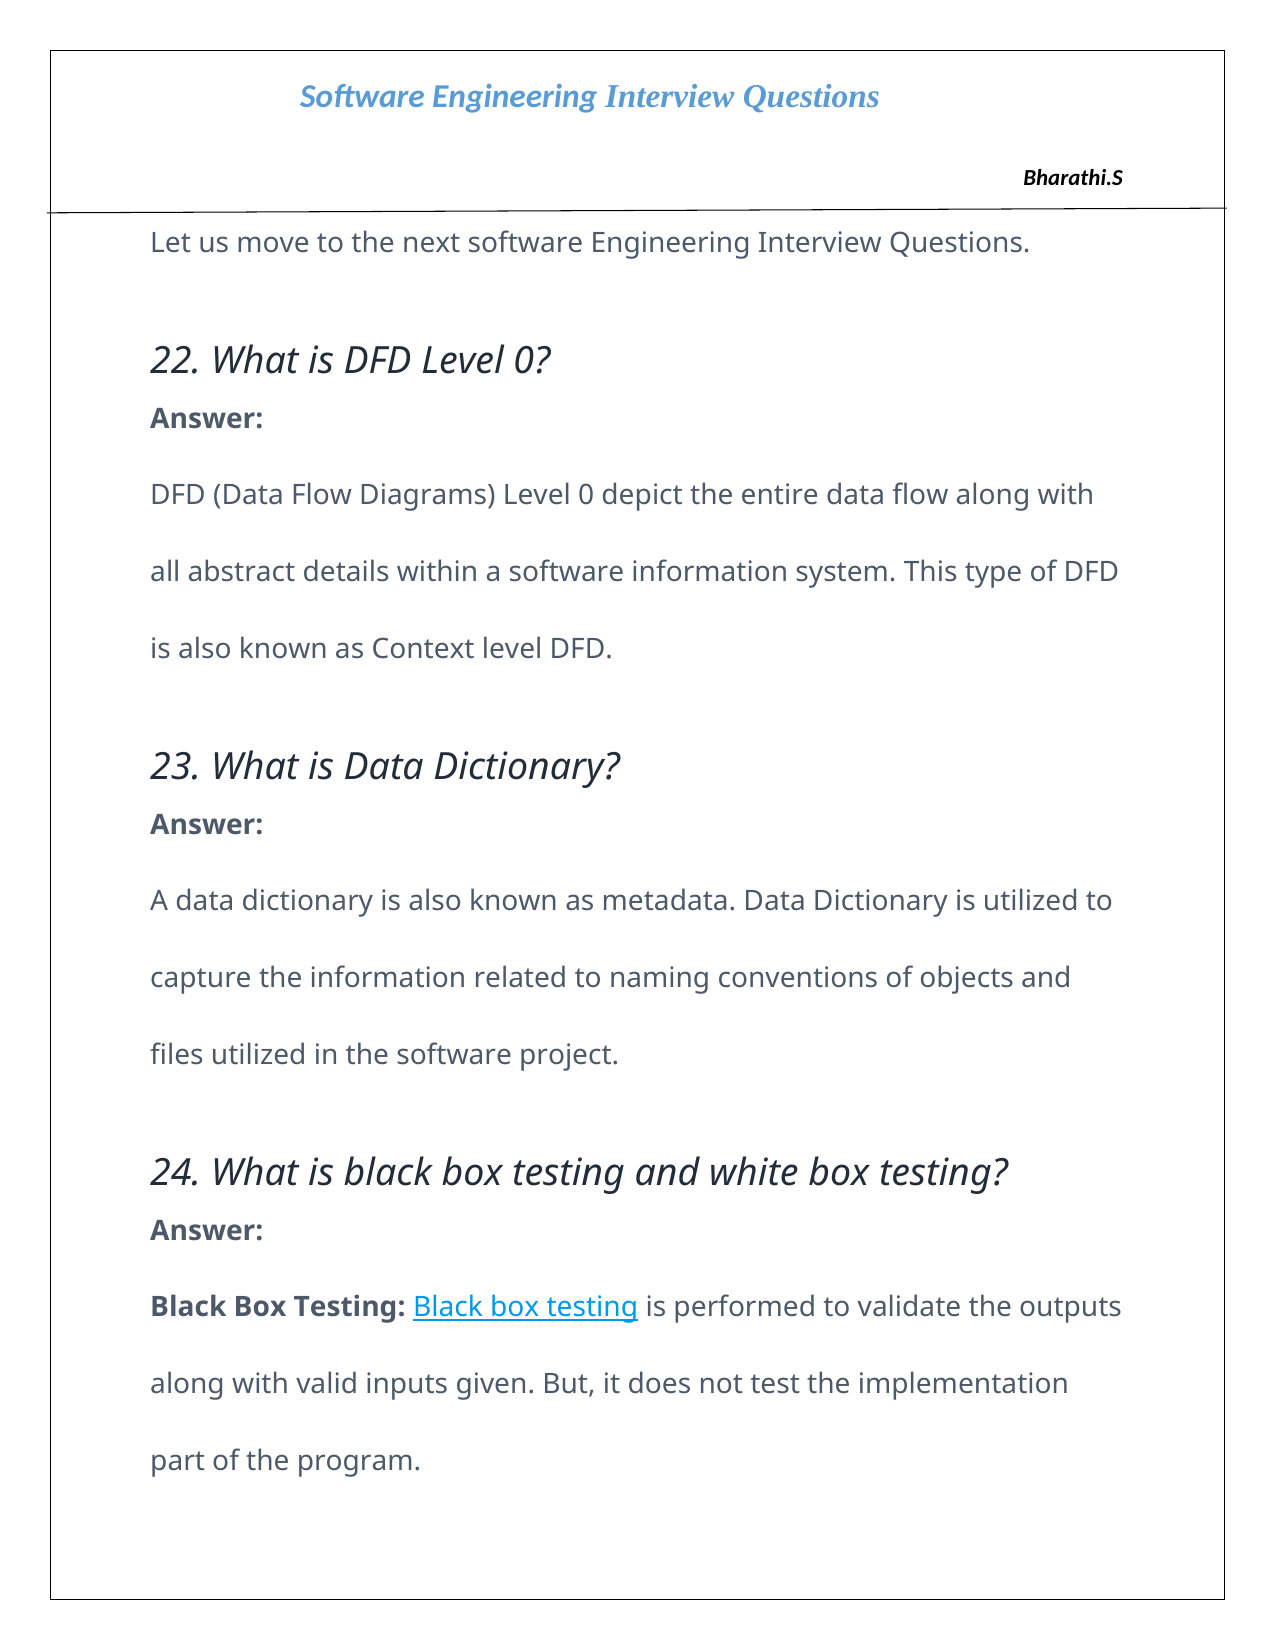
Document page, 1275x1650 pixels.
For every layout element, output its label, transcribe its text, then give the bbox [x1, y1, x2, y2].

text Let us move to the next software Engineering Interview Questions. [150, 222, 1125, 260]
subtitle 22. What is DFD Level 0? [150, 333, 1125, 384]
text Answer: Black Box Testing: Black box testing is performed to validate the outputs along with valid inputs given. But, it does not test the implementation part of the program. [150, 1210, 1125, 1478]
subtitle 24. What is black box testing and white box testing? [150, 1145, 1125, 1196]
text Answer: DFD (Data Flow Diagrams) Level 0 depict the entire data flow along with all abstract details within a software information system. This type of DFD is also known as Context level DFD. [150, 398, 1125, 666]
text Answer: A data dictionary is also known as metadata. Data Dictionary is utilized to capture the information related to naming conventions of objects and files utilized in the software project. [150, 804, 1125, 1072]
subtitle 23. What is Data Dictionary? [150, 739, 1125, 790]
